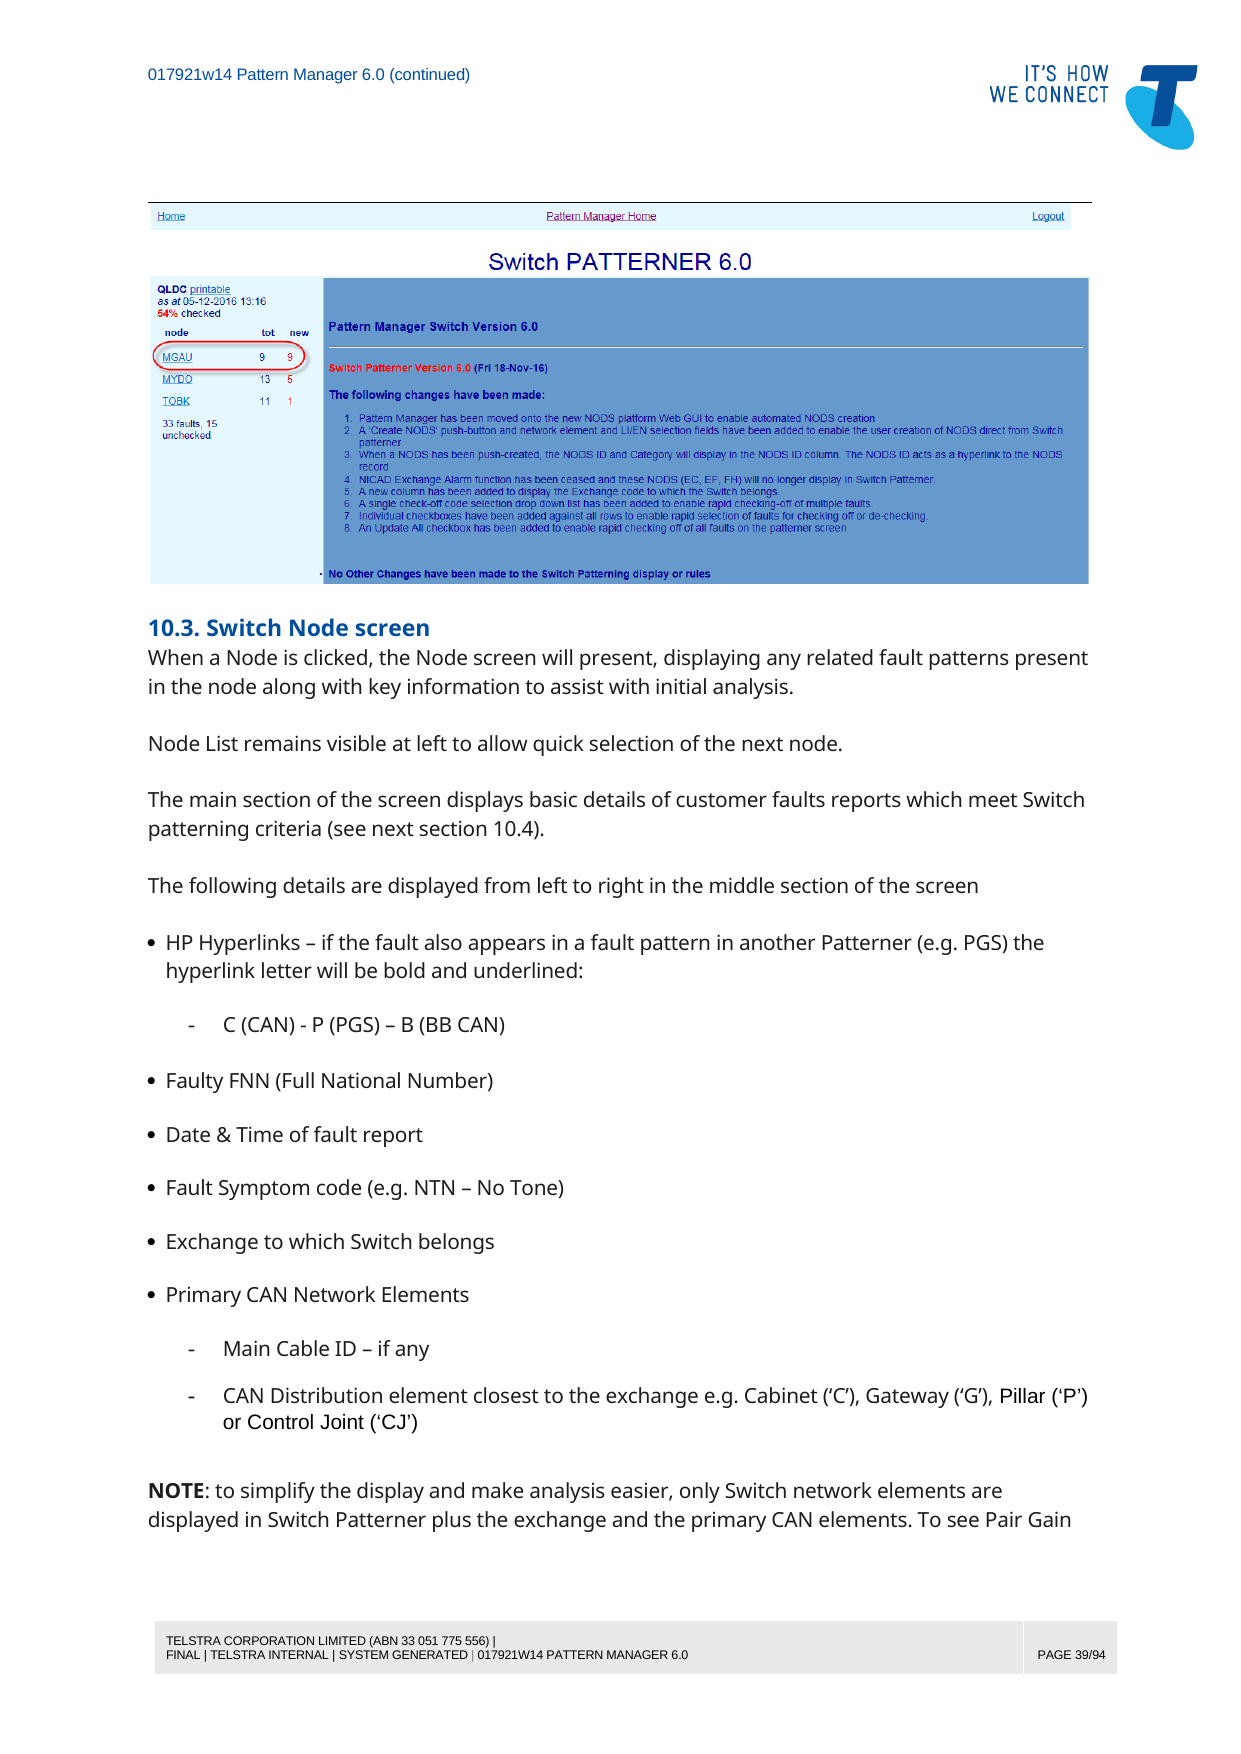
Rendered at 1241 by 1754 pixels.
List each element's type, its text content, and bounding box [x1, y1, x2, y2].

text Node List remains visible at left to allow quick selection of the next node. [148, 729, 1092, 757]
text Exchange to which Switch belongs [148, 1227, 1092, 1255]
picture [989, 65, 1198, 150]
list C (CAN) - P (PGS) – B (BB CAN) [185, 1010, 1092, 1067]
text When a Node is clicked, the Node screen will present, displaying any related fault patterns present in the node along with key information to assist with initial analysis. [148, 643, 1092, 700]
list Main Cable ID – if any [185, 1334, 1092, 1362]
list CAN Distribution element closest to the exchange e.g. Cabinet (‘C’), Gateway (‘G’), Pillar (‘P’) or Control Joint (‘CJ’) [185, 1381, 1092, 1458]
picture [147, 203, 1092, 584]
text HP Hyperlinks – if the fault also appears in a fault pattern in another Patterner (e.g. PGS) the hyperlink letter will be bold and underlined: [148, 928, 1092, 985]
text The following details are displayed from left to right in the middle section of the screen [148, 871, 1092, 899]
text Faulty FNN (Full National Number) [148, 1067, 1092, 1095]
text Date & Time of fault report [148, 1120, 1092, 1148]
text The main section of the screen displays basic details of customer faults reports which meet Switch patterning criteria (see next section 10.4). [148, 786, 1092, 842]
subtitle Switch Node screen [148, 612, 1092, 643]
text Fault Symptom code (e.g. NTN – No Tone) [148, 1173, 1092, 1202]
text Primary CAN Network Elements [148, 1280, 1092, 1309]
